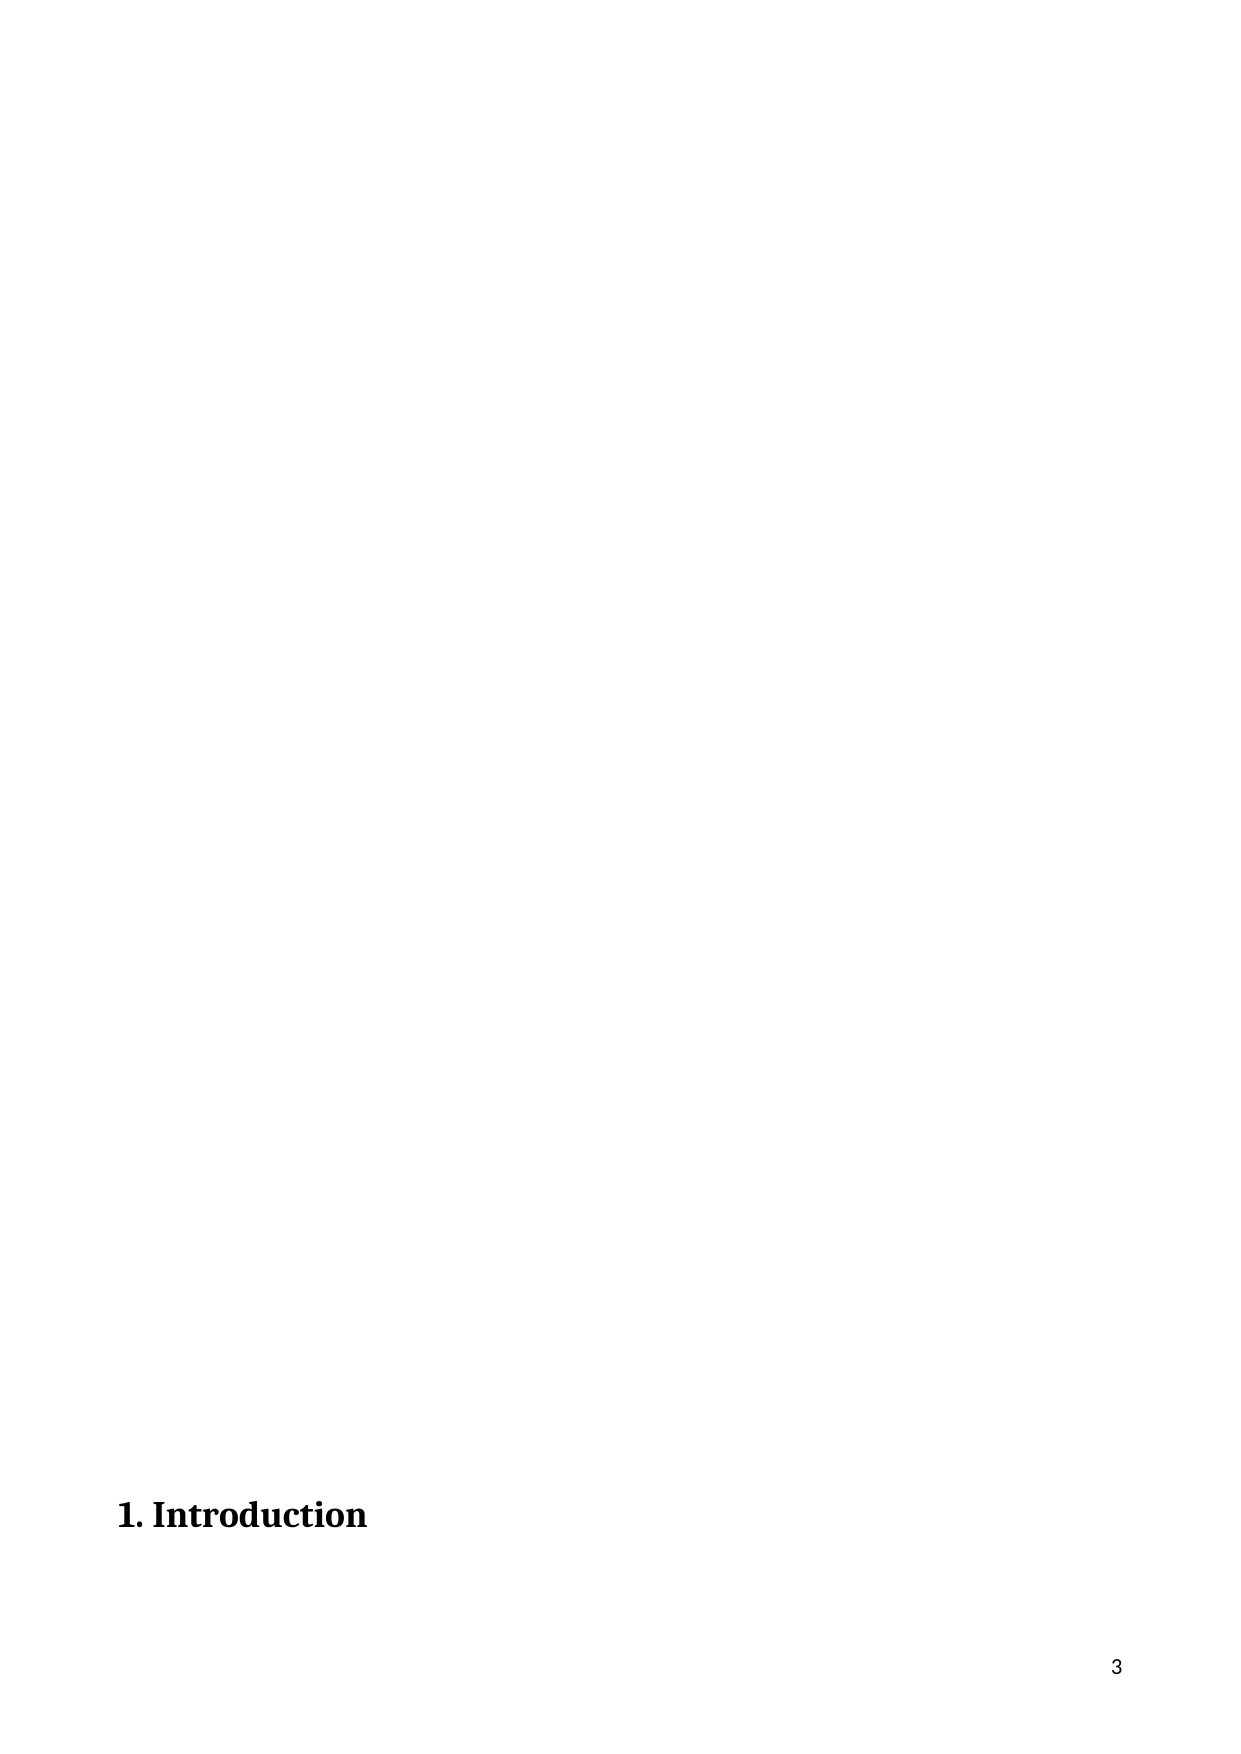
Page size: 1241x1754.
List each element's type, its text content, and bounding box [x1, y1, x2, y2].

text 1. Introduction [118, 1494, 1122, 1537]
